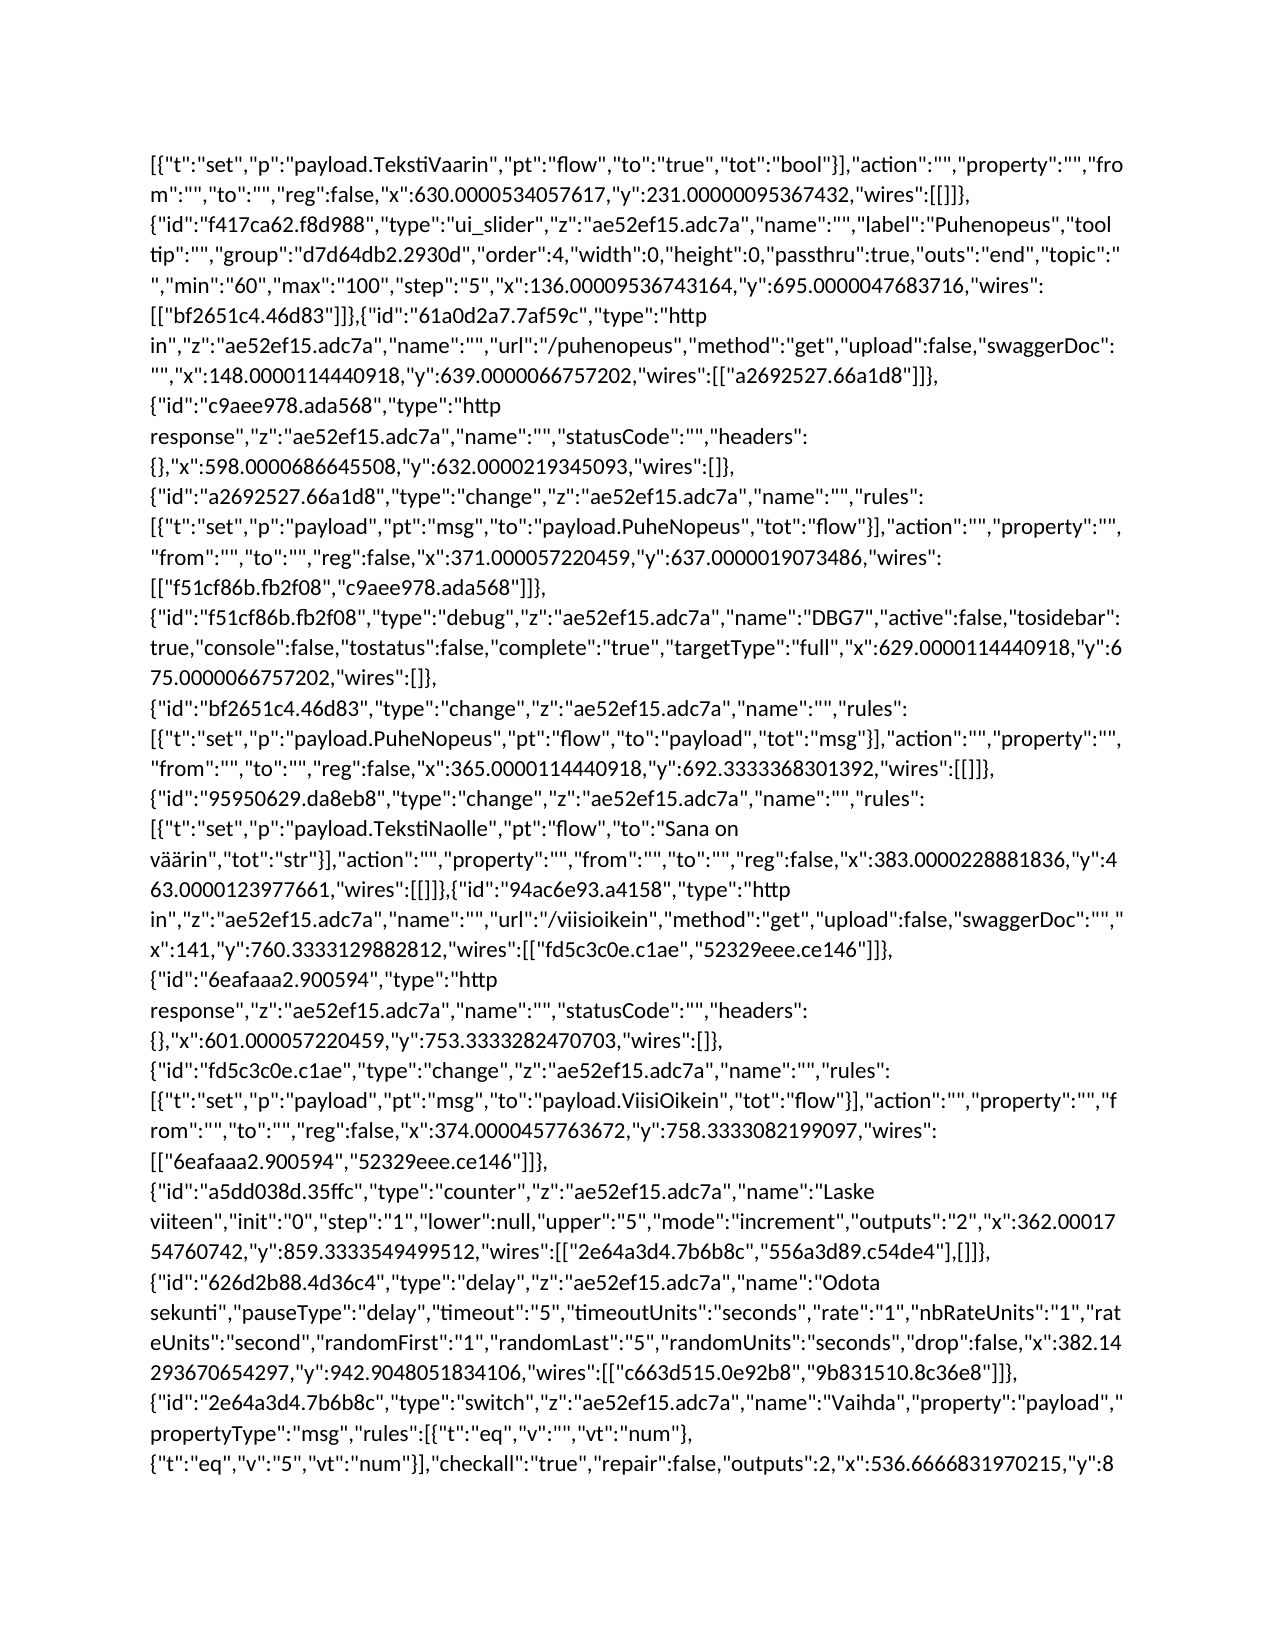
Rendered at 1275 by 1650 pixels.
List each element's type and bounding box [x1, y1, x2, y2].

text [150, 150, 1125, 1477]
